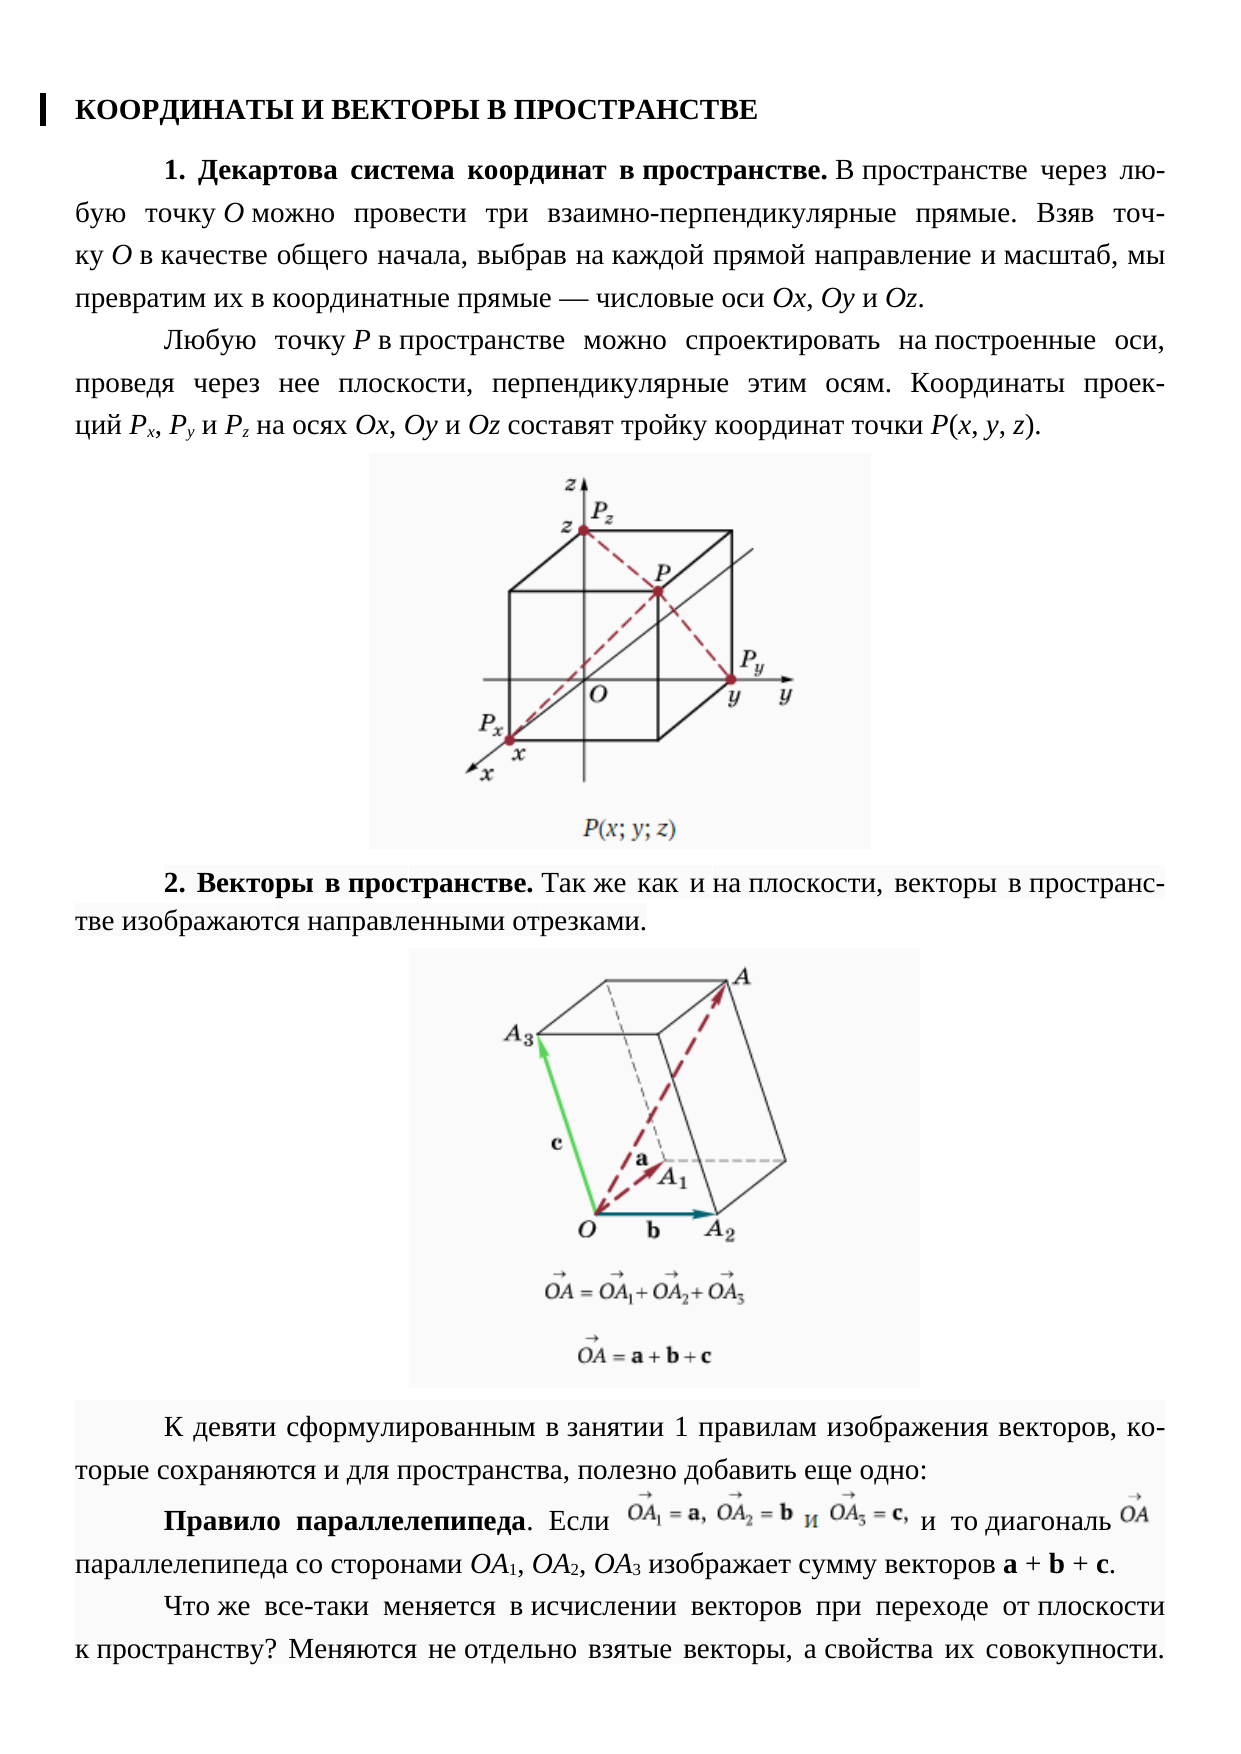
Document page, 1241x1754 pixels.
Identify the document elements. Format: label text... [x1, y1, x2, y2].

picture [369, 453, 871, 849]
subtitle КООРДИНАТЫ И ВЕКТОРЫ В ПРОСТРАНСТВЕ [39, 92, 1165, 126]
text Правило параллелепипеда. Если и то диагональ параллелепипеда со сторонами OA1, OA2, OA3 изображает сумму векторов а + b + с. [75, 1485, 1165, 1579]
picture [624, 1488, 914, 1531]
text 2. Векторы в пространстве. Так же как и на плоскости, векторы в пространстве изображаются направленными отрезками. [75, 861, 1165, 936]
picture [408, 948, 920, 1388]
text Любую точку P в пространстве можно спроектировать на построенные оси, проведя через нее плоскости, перпендикулярные этим осям. Координаты проекций Px, Py и Pz на осях Ox, Oy и Oz составят тройку координат точки P(x, y, z). [75, 313, 1165, 441]
text К девяти сформулированным в занятии 1 правилам изображения векторов, которые сохраняются и для пространства, полезно добавить еще одно: [75, 1400, 1165, 1485]
text 1. Декартова система координат в пространстве. В пространстве через любую точку O можно провести три взаимно-перпендикулярные прямые. Взяв точку O в качестве общего начала, выбрав на каждой прямой направление и масштаб, мы превратим их в координатные прямые — числовые оси Ox, Oy и Oz. [75, 143, 1165, 313]
picture [1118, 1485, 1158, 1531]
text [75, 1579, 1165, 1664]
